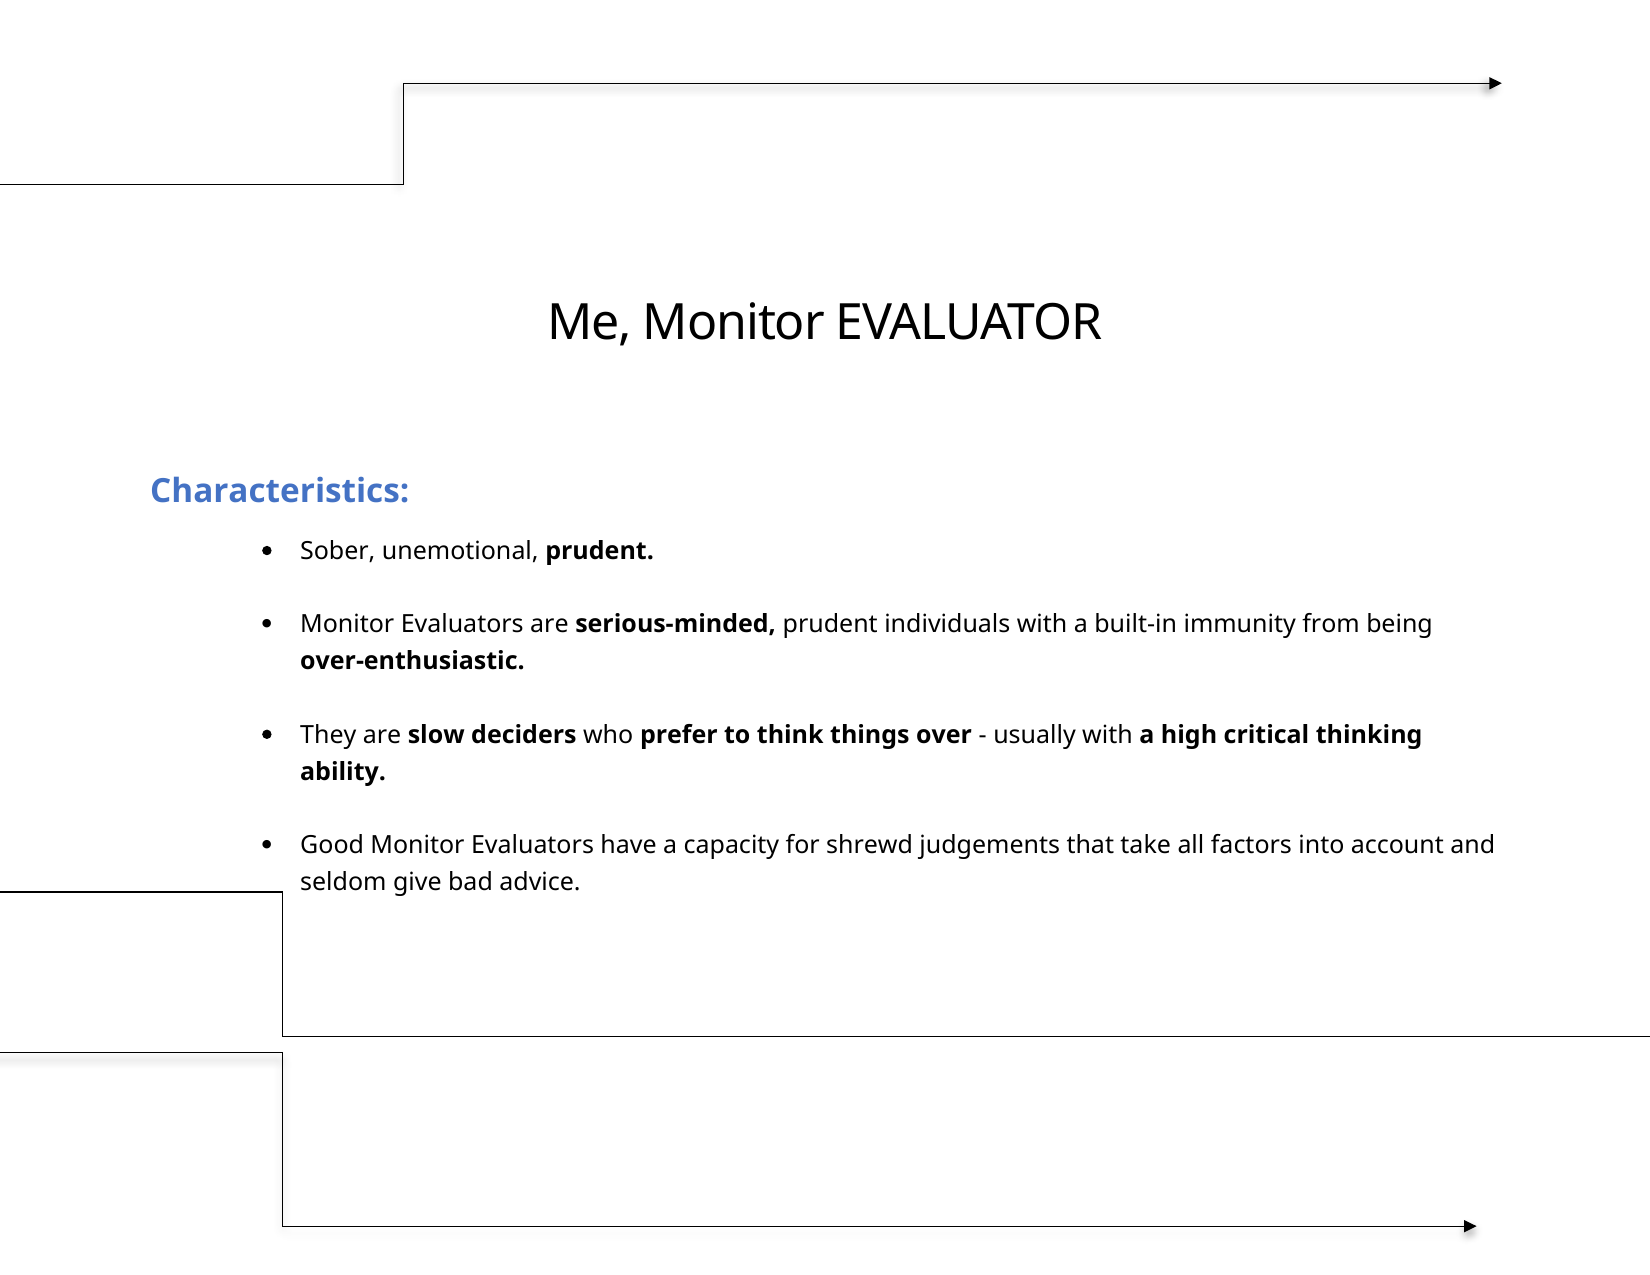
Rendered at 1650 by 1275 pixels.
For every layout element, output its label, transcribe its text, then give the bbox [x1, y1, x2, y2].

list Good Monitor Evaluators have a capacity for shrewd judgements that take all factors into account and seldom give bad advice. [262, 827, 1500, 897]
list over-enthusiastic. [300, 643, 1500, 677]
list They are slow deciders who prefer to think things over - usually with a high critical thinking ability. [262, 716, 1500, 787]
list Monitor Evaluators are serious-minded, prudent individuals with a built-in immunity from being [262, 606, 1500, 640]
list Sober, unemotional, prudent. [262, 532, 1500, 567]
text Characteristics: [150, 467, 1500, 512]
title Me, Monitor EVALUATOR [150, 286, 1500, 354]
